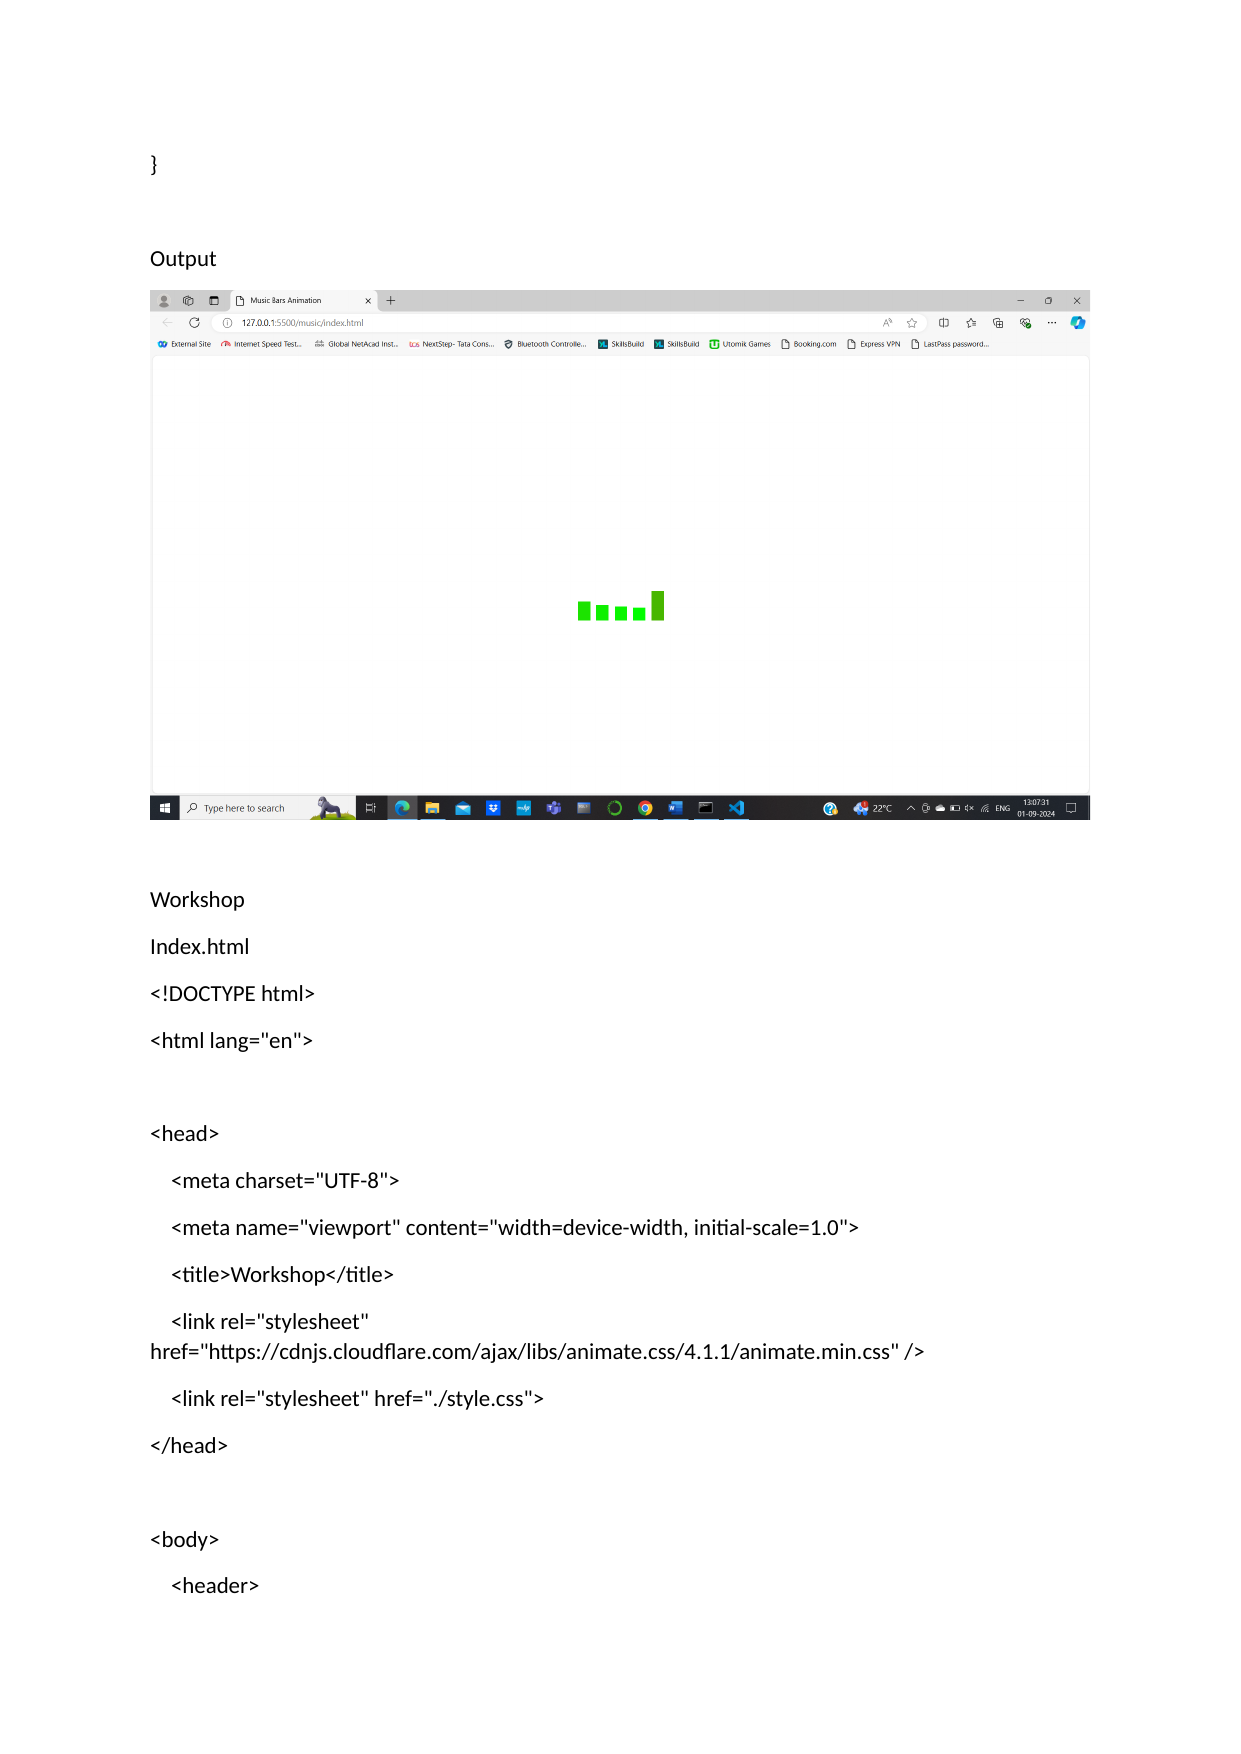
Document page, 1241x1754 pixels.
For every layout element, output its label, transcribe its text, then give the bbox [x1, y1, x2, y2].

text } [150, 150, 1090, 178]
text <header> [150, 1572, 1090, 1600]
text <meta charset="UTF-8"> [150, 1166, 1090, 1194]
text Output [150, 244, 1090, 272]
text <!DOCTYPE html> [150, 979, 1090, 1007]
text <title>Workshop</title> [150, 1260, 1090, 1288]
text <body> [150, 1525, 1090, 1553]
text Workshop [150, 885, 1090, 913]
picture [150, 290, 1091, 820]
text <link rel="stylesheet" href="https://cdnjs.cloudflare.com/ajax/libs/animate.css/4.1.1/animate.min.css" /> [150, 1307, 1090, 1365]
text </head> [150, 1431, 1090, 1459]
text <head> [150, 1119, 1090, 1148]
text <html lang="en"> [150, 1026, 1090, 1054]
text Index.html [150, 932, 1090, 960]
text <meta name="viewport" content="width=device-width, initial-scale=1.0"> [150, 1213, 1090, 1241]
text <link rel="stylesheet" href="./style.css"> [150, 1384, 1090, 1412]
